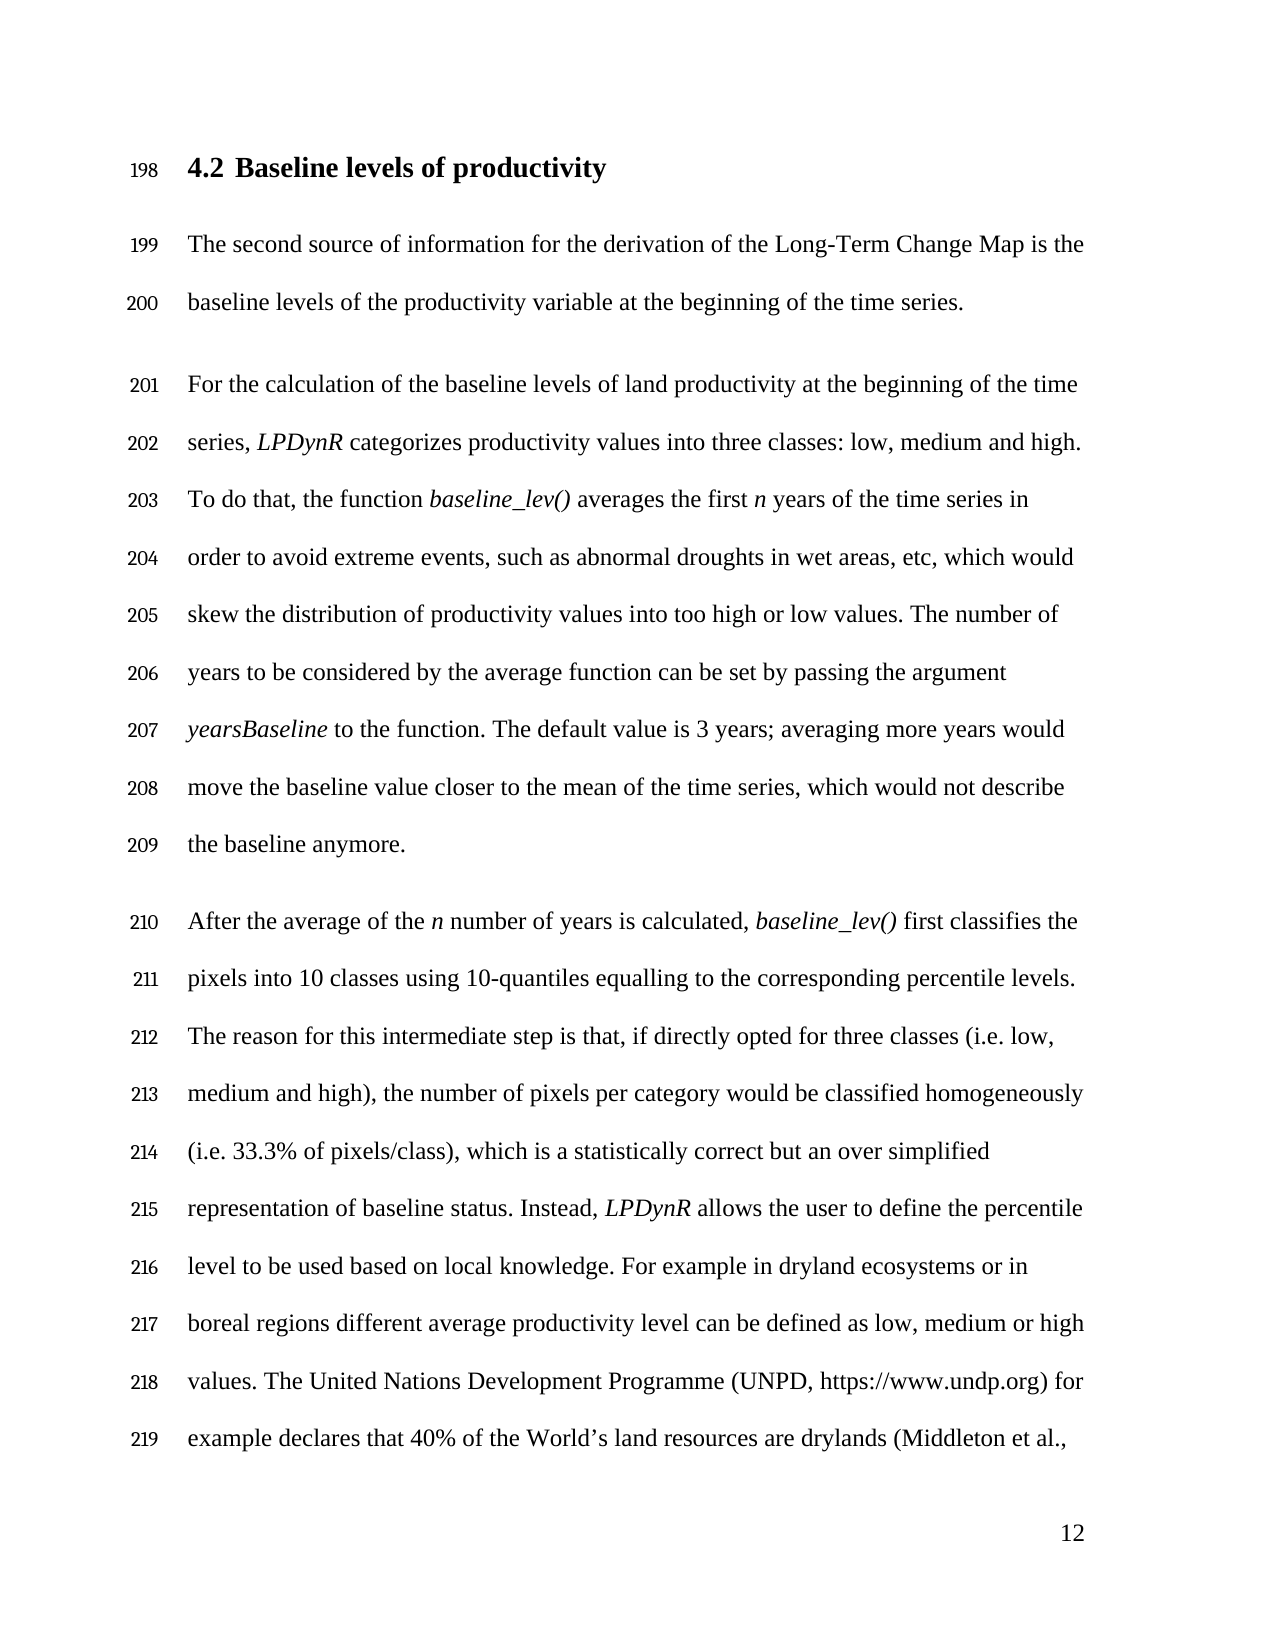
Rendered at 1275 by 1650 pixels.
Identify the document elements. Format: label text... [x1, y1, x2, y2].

text The second source of information for the derivation of the Long-Term Change Map is the baseline levels of the productivity variable at the beginning of the time series. [187, 229, 1087, 316]
subtitle Baseline levels of productivity [187, 150, 1087, 183]
text For the calculation of the baseline levels of land productivity at the beginning of the time series, LPDynR categorizes productivity values into three classes: low, medium and high. To do that, the function baseline_lev() averages the first n years of the time series in order to avoid extreme events, such as abnormal droughts in wet areas, etc, which would skew the distribution of productivity values into too high or low values. The number of years to be considered by the average function can be set by passing the argument yearsBaseline to the function. The default value is 3 years; averaging more years would move the baseline value closer to the mean of the time series, which would not describe the baseline anymore. [187, 369, 1087, 858]
